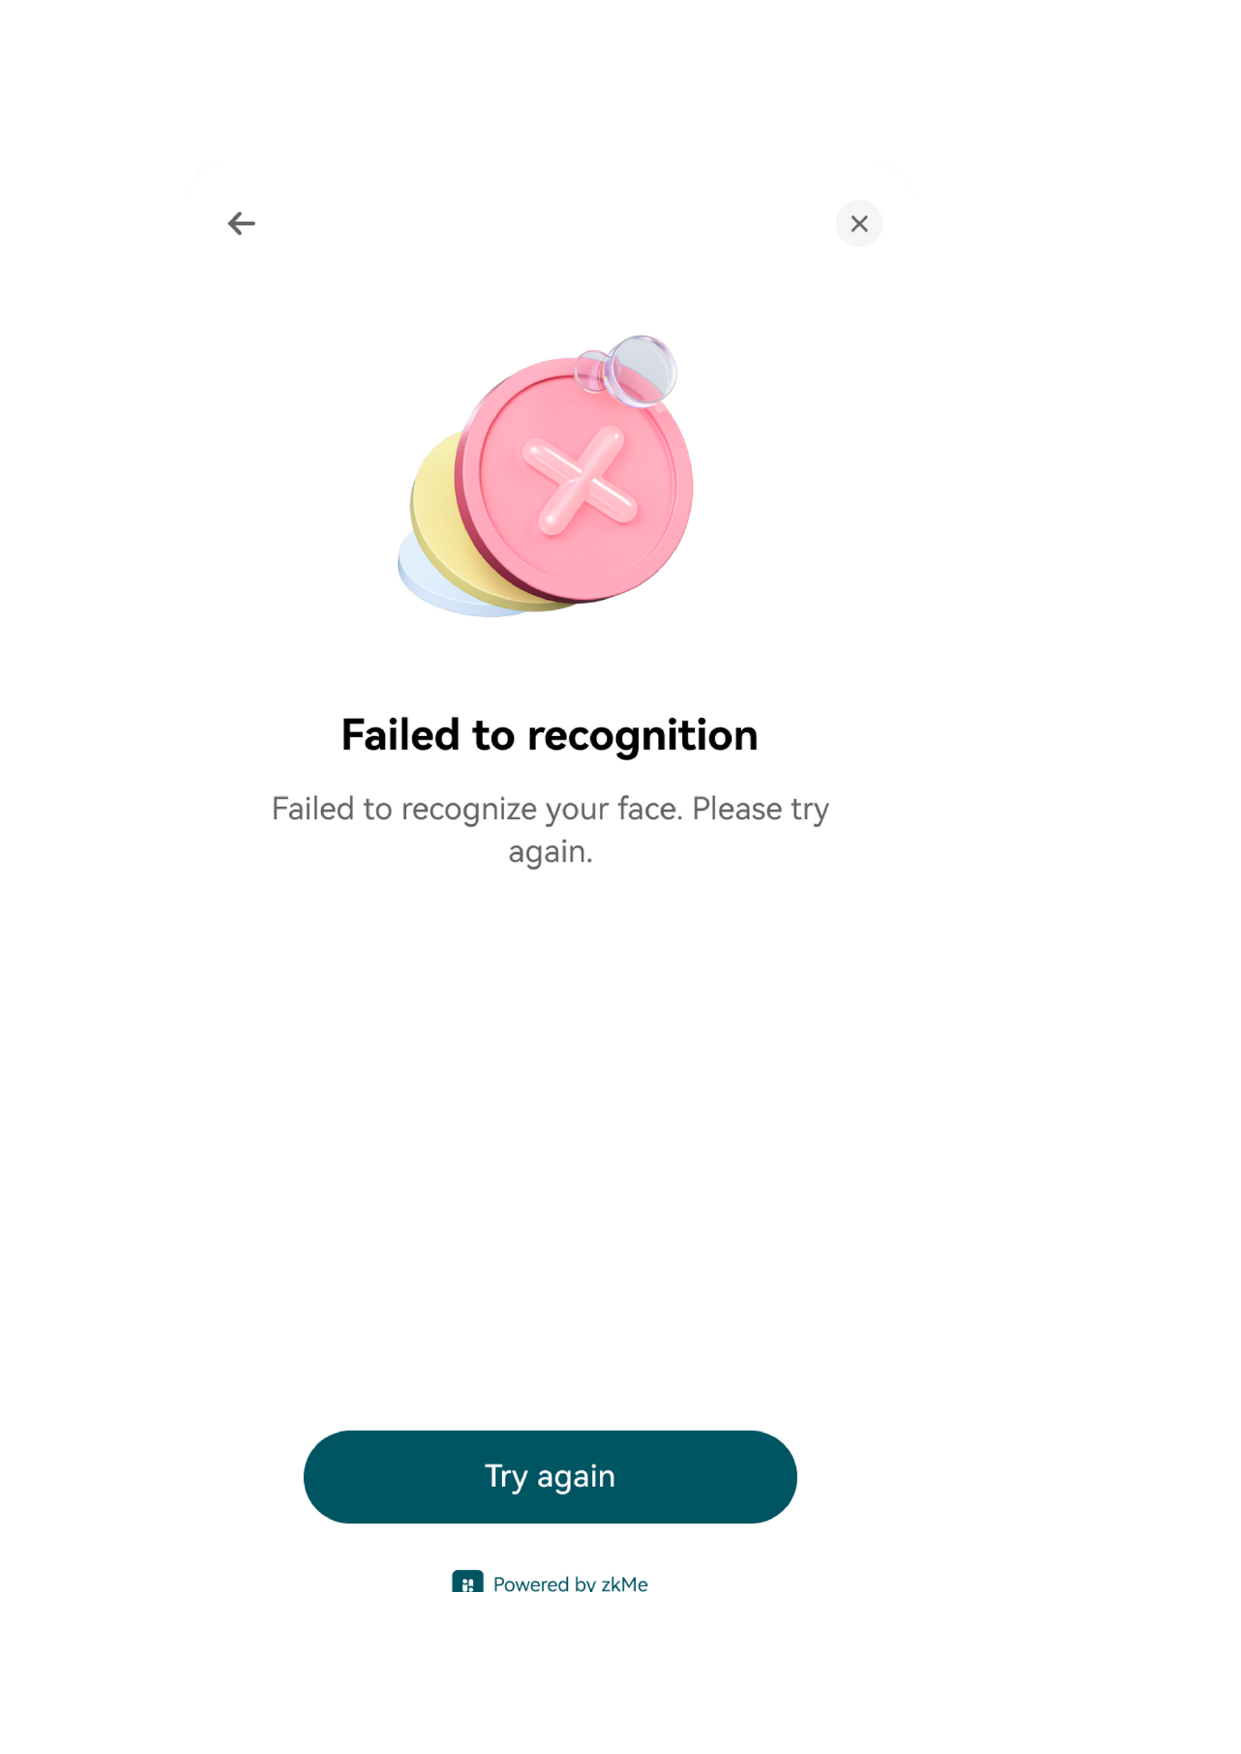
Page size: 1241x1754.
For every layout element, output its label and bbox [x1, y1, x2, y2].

picture [187, 162, 913, 1592]
